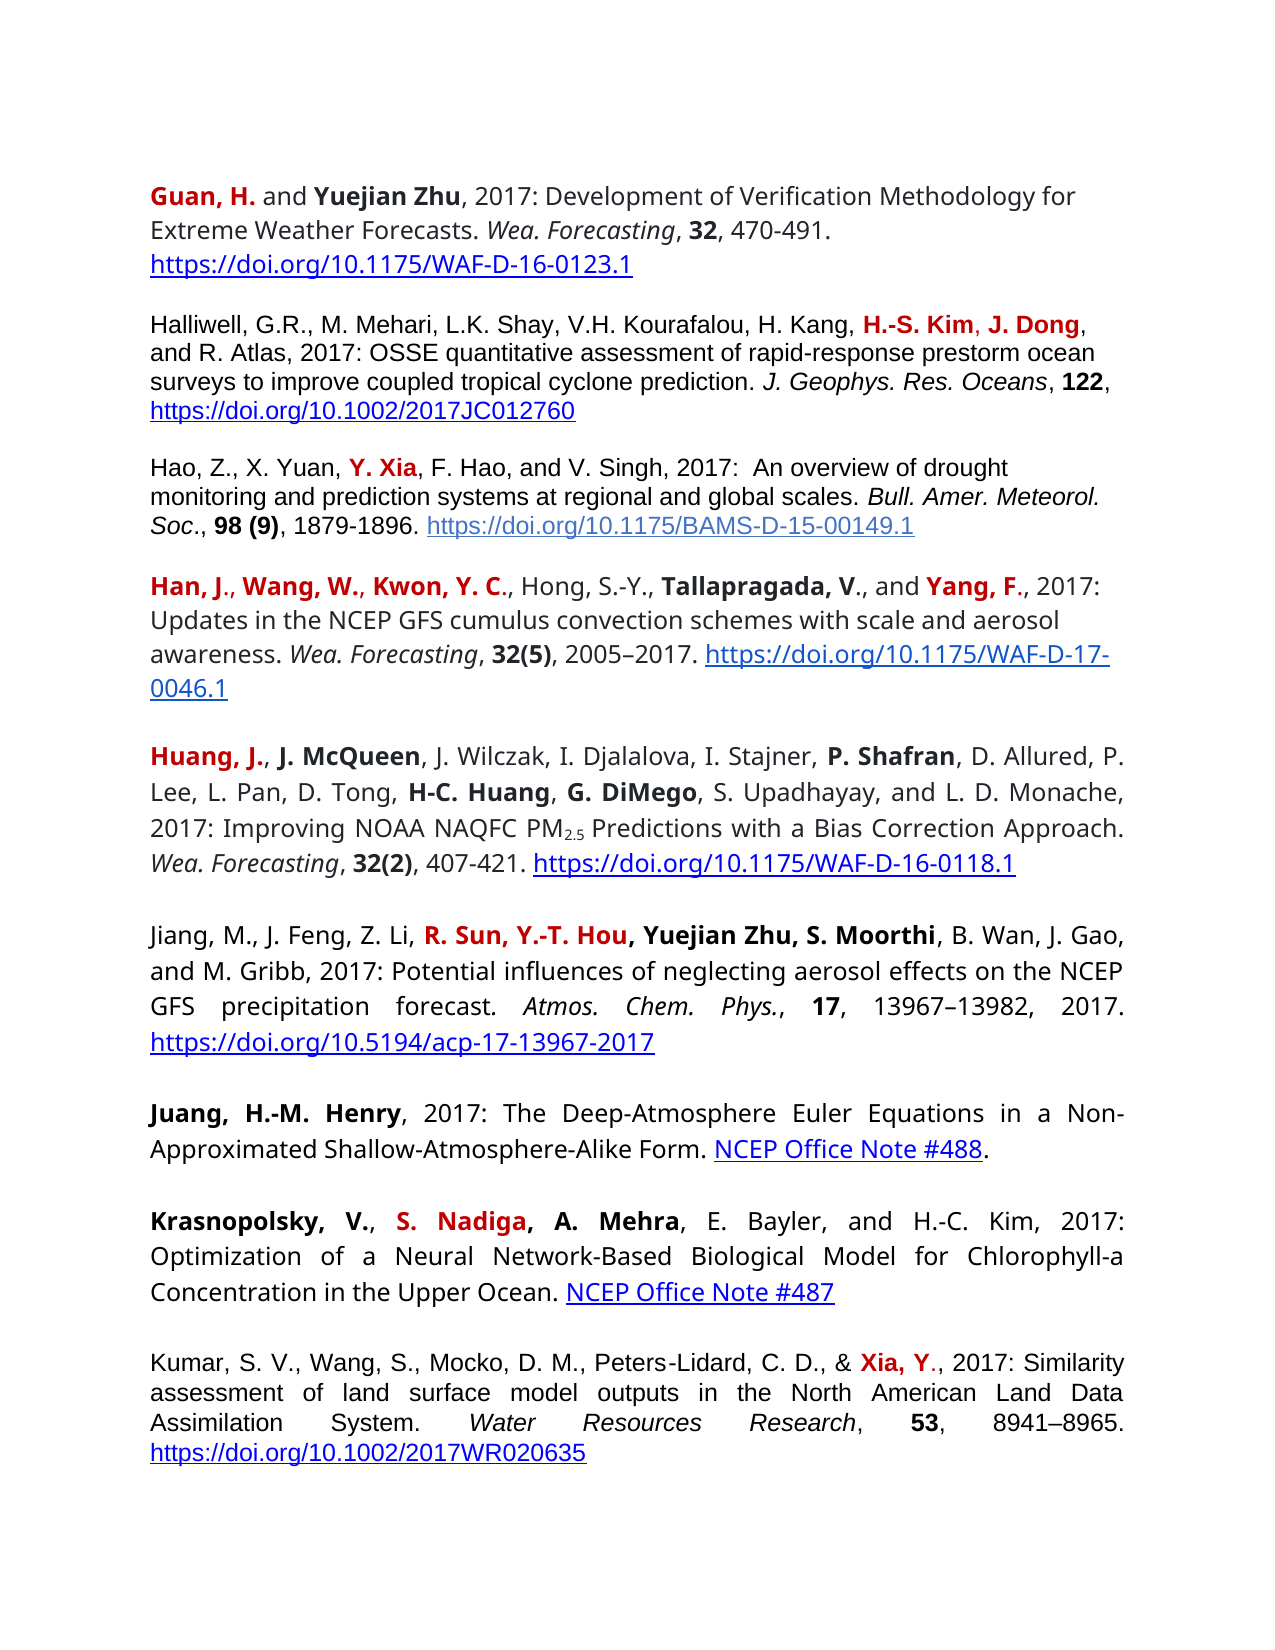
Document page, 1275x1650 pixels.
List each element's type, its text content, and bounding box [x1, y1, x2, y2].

text Han, J., Wang, W., Kwon, Y. C., Hong, S.-Y., Tallapragada, V., and Yang, F., 2017: Updates in the NCEP GFS cumulus convection schemes with scale and aerosol awareness. Wea. Forecasting, 32(5), 2005–2017. https://doi.org/10.1175/WAF-D-17-0046.1 [150, 568, 1125, 705]
text Krasnopolsky, V., S. Nadiga, A. Mehra, E. Bayler, and H.-C. Kim, 2017: Optimization of a Neural Network-Based Biological Model for Chlorophyll-a Concentration in the Upper Ocean. NCEP Office Note #487 [150, 1203, 1125, 1309]
text Halliwell, G.R., M. Mehari, L.K. Shay, V.H. Kourafalou, H. Kang, H.-S. Kim, J. Dong, and R. Atlas, 2017: OSSE quantitative assessment of rapid-response prestorm ocean surveys to improve coupled tropical cyclone prediction. J. Geophys. Res. Oceans, 122, https://doi.org/10.1002/2017JC012760 [150, 310, 1125, 425]
text Jiang, M., J. Feng, Z. Li, R. Sun, Y.-T. Hou, Yuejian Zhu, S. Moorthi, B. Wan, J. Gao, and M. Gribb, 2017: Potential influences of neglecting aerosol effects on the NCEP GFS precipitation forecast. Atmos. Chem. Phys., 17, 13967–13982, 2017. https://doi.org/10.5194/acp-17-13967-2017 [150, 917, 1125, 1059]
text Guan, H. and Yuejian Zhu, 2017: Development of Verification Methodology for Extreme Weather Forecasts. Wea. Forecasting, 32, 470-491. https://doi.org/10.1175/WAF-D-16-0123.1 [150, 179, 1125, 281]
text Huang, J., J. McQueen, J. Wilczak, I. Djalalova, I. Stajner, P. Shafran, D. Allured, P. Lee, L. Pan, D. Tong, H-C. Huang, G. DiMego, S. Upadhayay, and L. D. Monache, 2017: Improving NOAA NAQFC PM2.5 Predictions with a Bias Correction Approach. Wea. Forecasting, 32(2), 407-421. https://doi.org/10.1175/WAF-D-16-0118.1 [150, 739, 1125, 880]
text Juang, H.-M. Henry, 2017: The Deep-Atmosphere Euler Equations in a Non-Approximated Shallow-Atmosphere-Alike Form. NCEP Office Note #488. [150, 1096, 1125, 1166]
text Hao, Z., X. Yuan, Y. Xia, F. Hao, and V. Singh, 2017: An overview of drought monitoring and prediction systems at regional and global scales. Bull. Amer. Meteorol. Soc., 98 (9), 1879-1896. https://doi.org/10.1175/BAMS-D-15-00149.1 [150, 453, 1125, 540]
